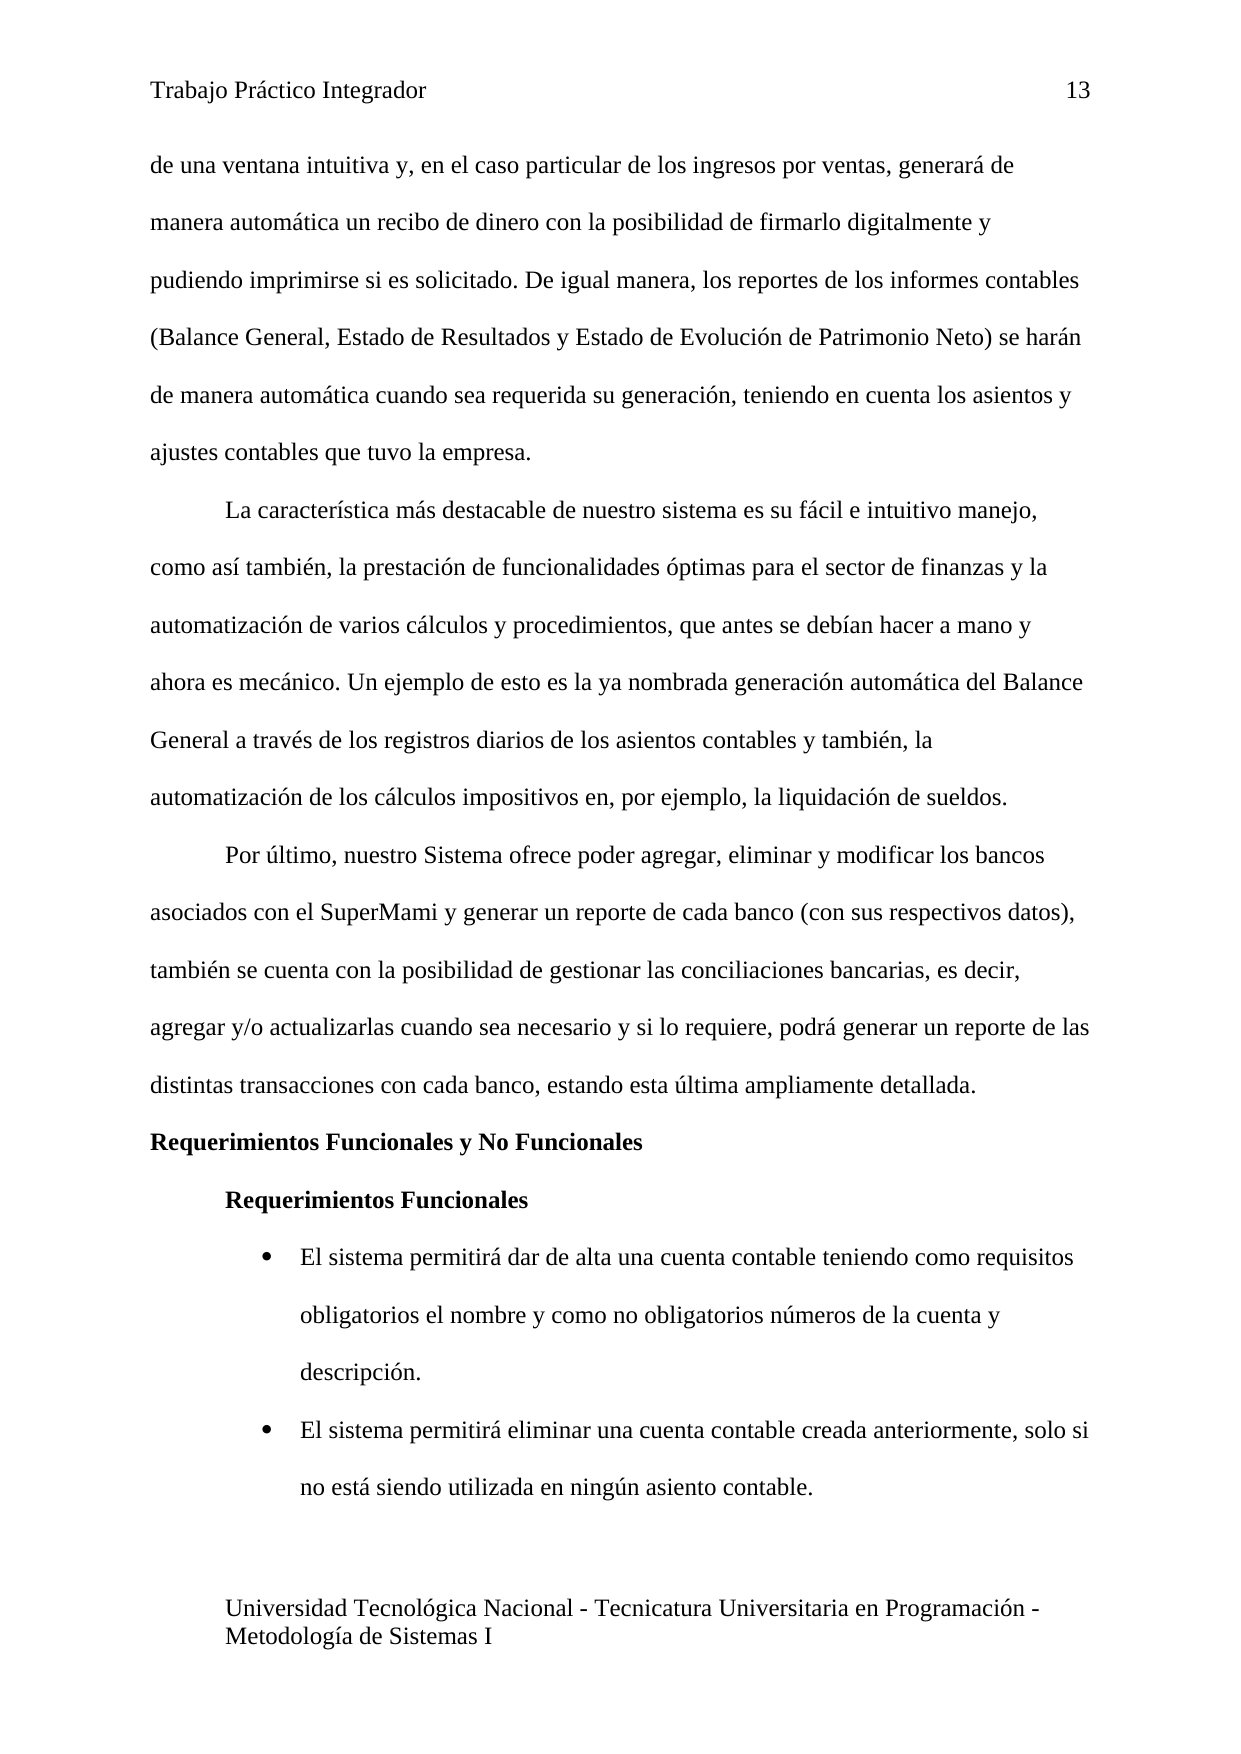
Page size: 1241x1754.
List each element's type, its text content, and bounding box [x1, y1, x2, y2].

subtitle Requerimientos Funcionales [150, 1185, 1090, 1214]
text La característica más destacable de nuestro sistema es su fácil e intuitivo manejo, como así también, la prestación de funcionalidades óptimas para el sector de finanzas y la automatización de varios cálculos y procedimientos, que antes se debían hacer a mano y ahora es mecánico. Un ejemplo de esto es la ya nombrada generación automática del Balance General a través de los registros diarios de los asientos contables y también, la automatización de los cálculos impositivos en, por ejemplo, la liquidación de sueldos. [150, 495, 1090, 811]
list El sistema permitirá eliminar una cuenta contable creada anteriormente, solo si no está siendo utilizada en ningún asiento contable. [262, 1415, 1090, 1501]
subtitle Requerimientos Funcionales y No Funcionales [150, 1127, 1090, 1156]
text Por último, nuestro Sistema ofrece poder agregar, eliminar y modificar los bancos asociados con el SuperMami y generar un reporte de cada banco (con sus respectivos datos), también se cuenta con la posibilidad de gestionar las conciliaciones bancarias, es decir, agregar y/o actualizarlas cuando sea necesario y si lo requiere, podrá generar un reporte de las distintas transacciones con cada banco, estando esta última ampliamente detallada. [150, 840, 1090, 1099]
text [150, 150, 1090, 466]
list El sistema permitirá dar de alta una cuenta contable teniendo como requisitos obligatorios el nombre y como no obligatorios números de la cuenta y descripción. [262, 1242, 1090, 1386]
